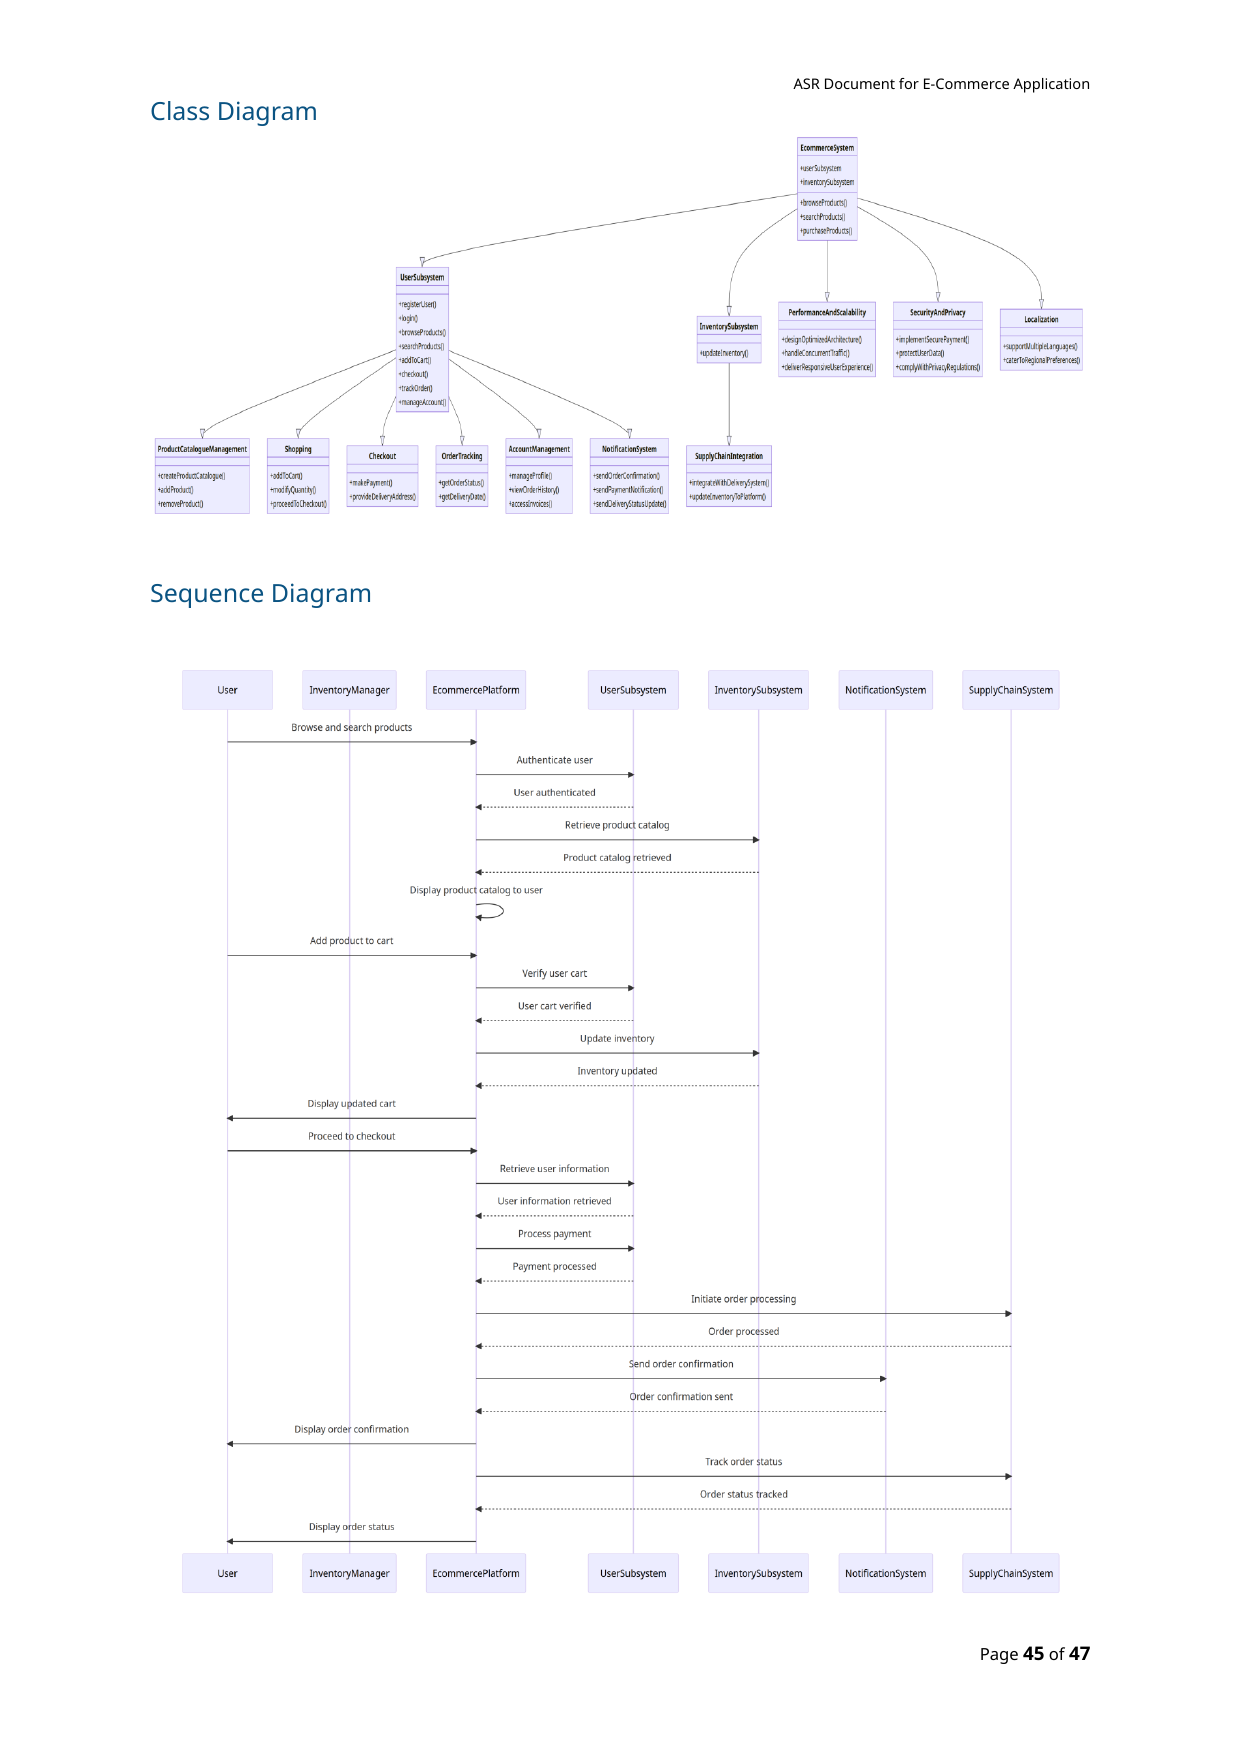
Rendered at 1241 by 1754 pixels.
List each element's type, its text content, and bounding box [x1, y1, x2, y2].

subtitle Class Diagram [150, 94, 1090, 128]
picture [150, 130, 1087, 516]
picture [150, 662, 1091, 1601]
subtitle Sequence Diagram [150, 576, 1090, 610]
